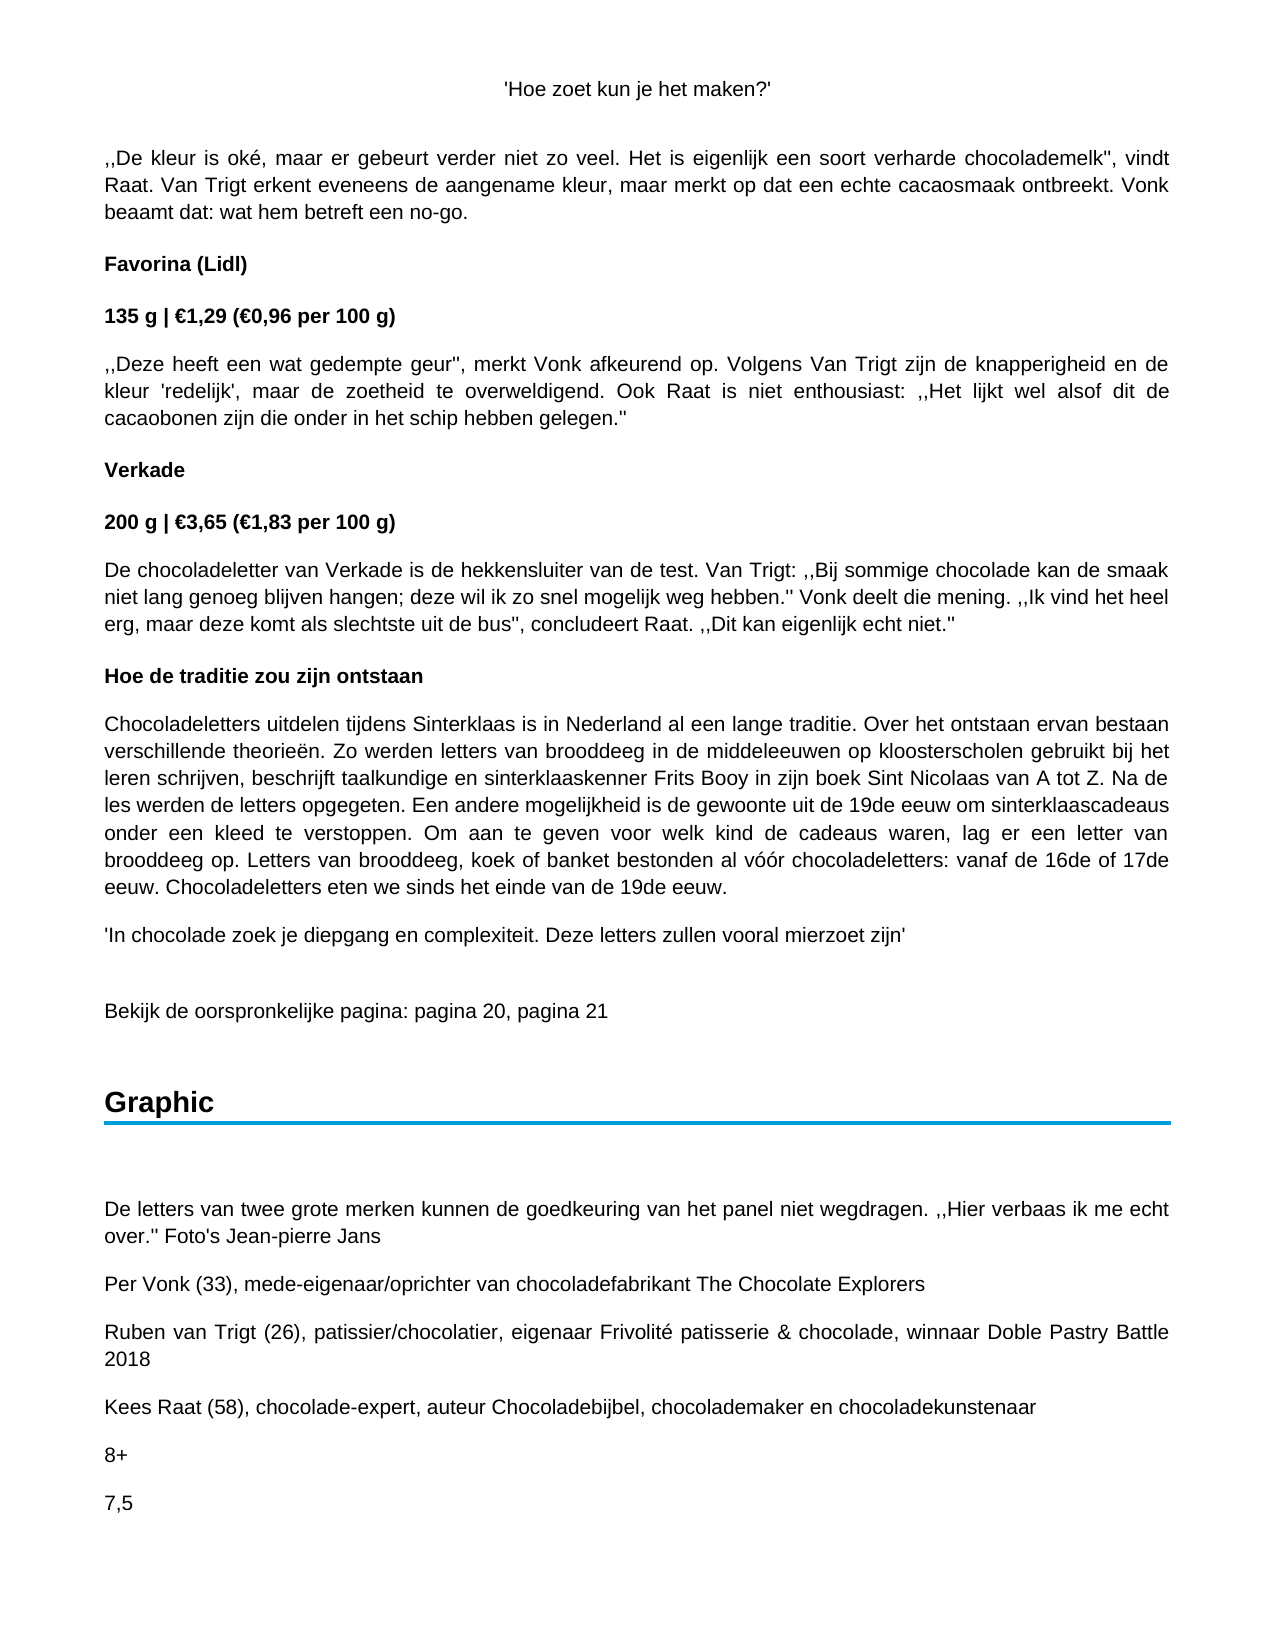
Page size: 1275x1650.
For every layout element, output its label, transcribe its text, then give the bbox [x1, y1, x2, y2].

text Kees Raat (58), chocolade-expert, auteur Chocoladebijbel, chocolademaker en chocoladekunstenaar [104, 1392, 1171, 1419]
text ,,De kleur is oké, maar er gebeurt verder niet zo veel. Het is eigenlijk een soort verharde chocolademelk'', vindt Raat. Van Trigt erkent eveneens de aangename kleur, maar merkt op dat een echte cacaosmaak ontbreekt. Vonk beaamt dat: wat hem betreft een no-go. [104, 142, 1171, 223]
text De chocoladeletter van Verkade is de hekkensluiter van de test. Van Trigt: ,,Bij sommige chocolade kan de smaak niet lang genoeg blijven hangen; deze wil ik zo snel mogelijk weg hebben.'' Vonk deelt die mening. ,,Ik vind het heel erg, maar deze komt als slechtste uit de bus'', concludeert Raat. ,,Dit kan eigenlijk echt niet.'' [104, 555, 1171, 636]
text Favorina (Lidl) [104, 248, 1171, 276]
text De letters van twee grote merken kunnen de goedkeuring van het panel niet wegdragen. ,,Hier verbaas ik me echt over.'' Foto's Jean-pierre Jans [104, 1194, 1171, 1248]
text 'In chocolade zoek je diepgang en complexiteit. Deze letters zullen vooral mierzoet zijn' [104, 919, 1171, 946]
text 7,5 [104, 1487, 1171, 1514]
text Per Vonk (33), mede-eigenaar/oprichter van chocoladefabrikant The Chocolate Explorers [104, 1269, 1171, 1296]
text 8+ [104, 1439, 1171, 1467]
text Bekijk de oorspronkelijke pagina: pagina 20, pagina 21 [104, 996, 1171, 1023]
text Ruben van Trigt (26), patissier/chocolatier, eigenaar Frivolité patisserie & chocolade, winnaar Doble Pastry Battle 2018 [104, 1317, 1171, 1371]
text Hoe de traditie zou zijn ontstaan [104, 661, 1171, 688]
text Chocoladeletters uitdelen tijdens Sinterklaas is in Nederland al een lange traditie. Over het ontstaan ervan bestaan verschillende theorieën. Zo werden letters van brooddeeg in de middeleeuwen op kloosterscholen gebruikt bij het leren schrijven, beschrijft taalkundige en sinterklaaskenner Frits Booy in zijn boek Sint Nicolaas van A tot Z. Na de les werden de letters opgegeten. Een andere mogelijkheid is de gewoonte uit de 19de eeuw om sinterklaascadeaus onder een kleed te verstoppen. Om aan te geven voor welk kind de cadeaus waren, lag er een letter van brooddeeg op. Letters van brooddeeg, koek of banket bestonden al vóór chocoladeletters: vanaf de 16de of 17de eeuw. Chocoladeletters eten we sinds het einde van de 19de eeuw. [104, 709, 1171, 898]
text Graphic [104, 1048, 1171, 1119]
text 135 g | €1,29 (€0,96 per 100 g) [104, 301, 1171, 328]
text Verkade [104, 455, 1171, 482]
text 200 g | €3,65 (€1,83 per 100 g) [104, 507, 1171, 534]
text ,,Deze heeft een wat gedempte geur'', merkt Vonk afkeurend op. Volgens Van Trigt zijn de knapperigheid en de kleur 'redelijk', maar de zoetheid te overweldigend. Ook Raat is niet enthousiast: ,,Het lijkt wel alsof dit de cacaobonen zijn die onder in het schip hebben gelegen.'' [104, 348, 1171, 430]
